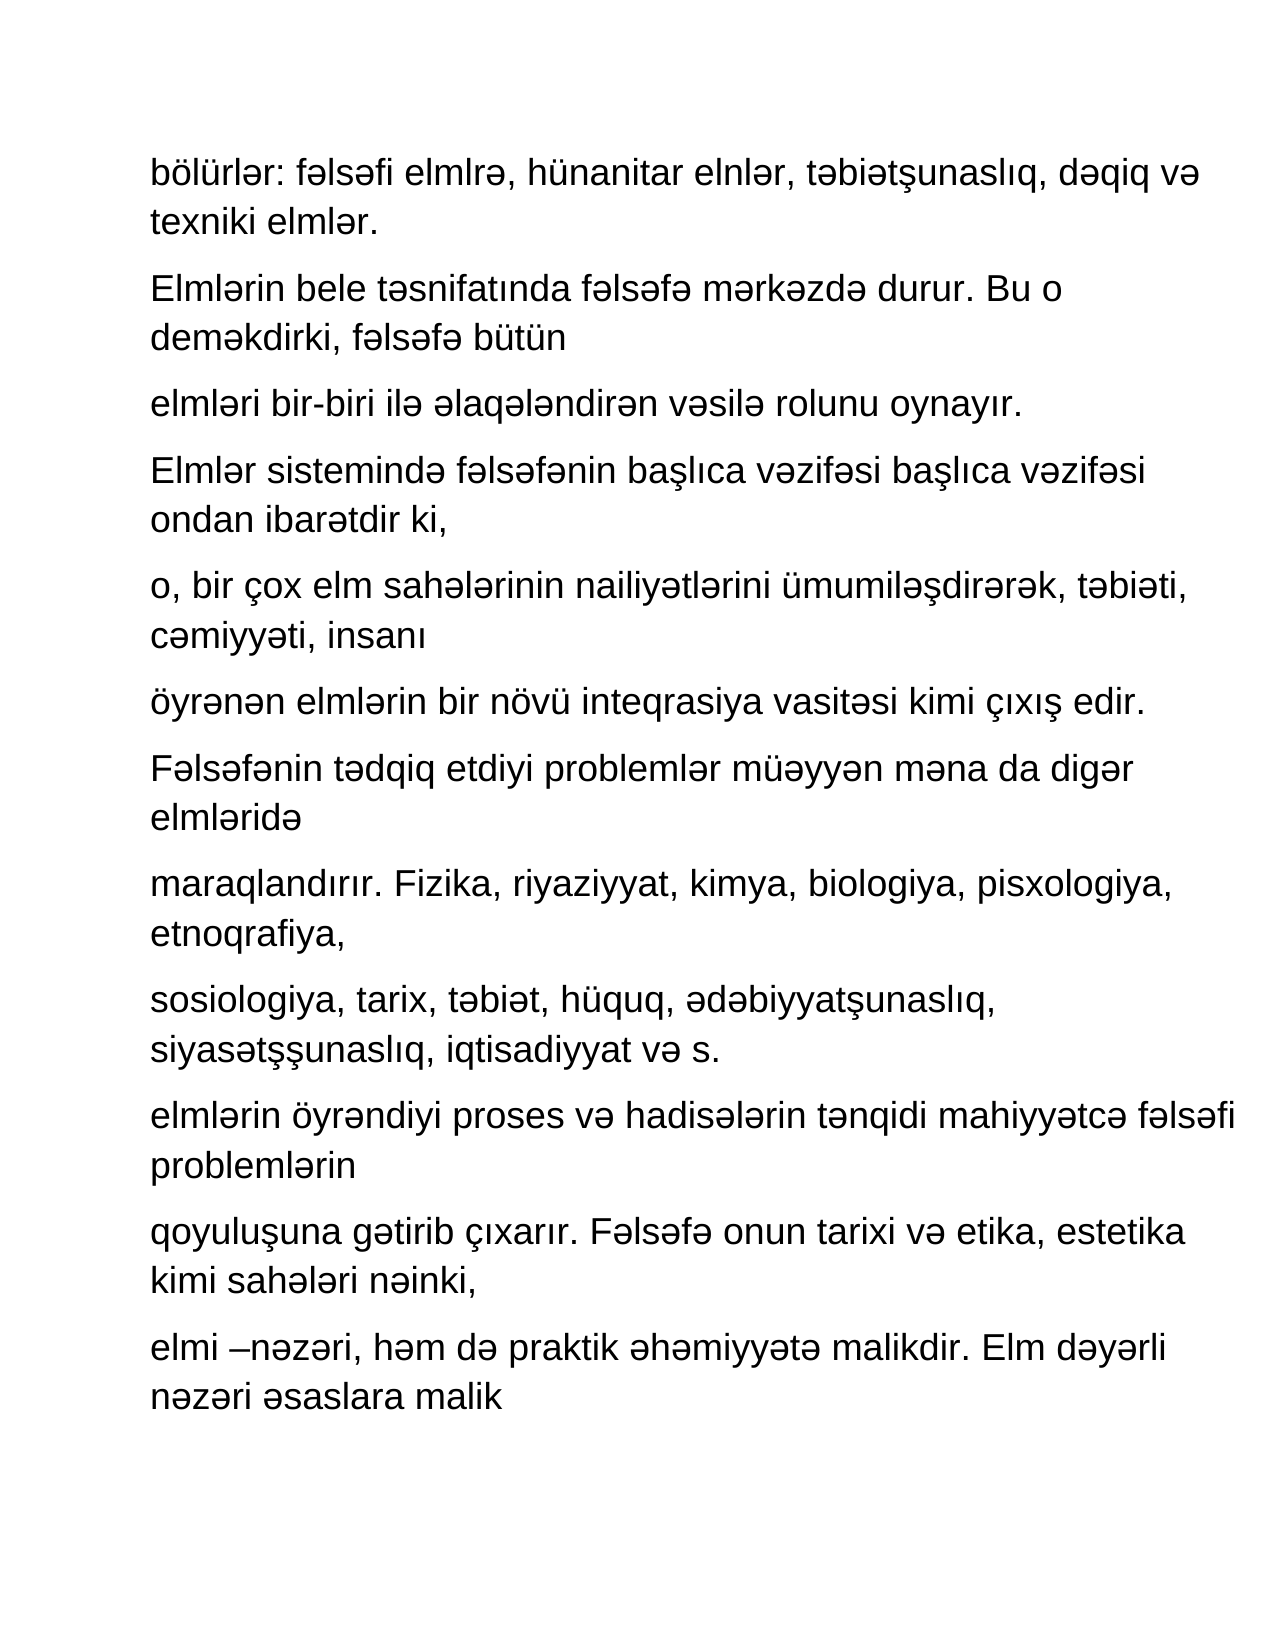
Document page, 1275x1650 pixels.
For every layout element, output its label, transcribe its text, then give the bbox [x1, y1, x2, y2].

text elmləri bir-biri ilə əlaqələndirən vəsilə rolunu oynayır. [150, 382, 1243, 425]
text bölürlər: fəlsəfi elmlrə, hünanitar elnlər, təbiətşunaslıq, dəqiq və texniki elmlər. [150, 150, 1243, 243]
text elmlərin öyrəndiyi proses və hadisələrin tənqidi mahiyyətcə fəlsəfi problemlərin [150, 1093, 1243, 1186]
text o, bir çox elm sahələrinin nailiyətlərini ümumiləşdirərək, təbiəti, cəmiyyəti, insanı [150, 564, 1243, 656]
text maraqlandırır. Fizika, riyaziyyat, kimya, biologiya, pisxologiya, etnoqrafiya, [150, 862, 1243, 954]
text Fəlsəfənin tədqiq etdiyi problemlər müəyyən məna da digər elmləridə [150, 746, 1243, 838]
text Elmlər sistemində fəlsəfənin başlıca vəzifəsi başlıca vəzifəsi ondan ibarətdir ki, [150, 448, 1243, 541]
text Elmlərin bele təsnifatında fəlsəfə mərkəzdə durur. Bu o deməkdirki, fəlsəfə bütün [150, 266, 1243, 358]
text qoyuluşuna gətirib çıxarır. Fəlsəfə onun tarixi və etika, estetika kimi sahələri nəinki, [150, 1209, 1243, 1302]
text sosiologiya, tarix, təbiət, hüquq, ədəbiyyatşunaslıq, siyasətşşunaslıq, iqtisadiyyat və s. [150, 977, 1243, 1070]
text elmi –nəzəri, həm də praktik əhəmiyyətə malikdir. Elm dəyərli nəzəri əsaslara malik [150, 1325, 1243, 1418]
text öyrənən elmlərin bir növü inteqrasiya vasitəsi kimi çıxış edir. [150, 679, 1243, 723]
